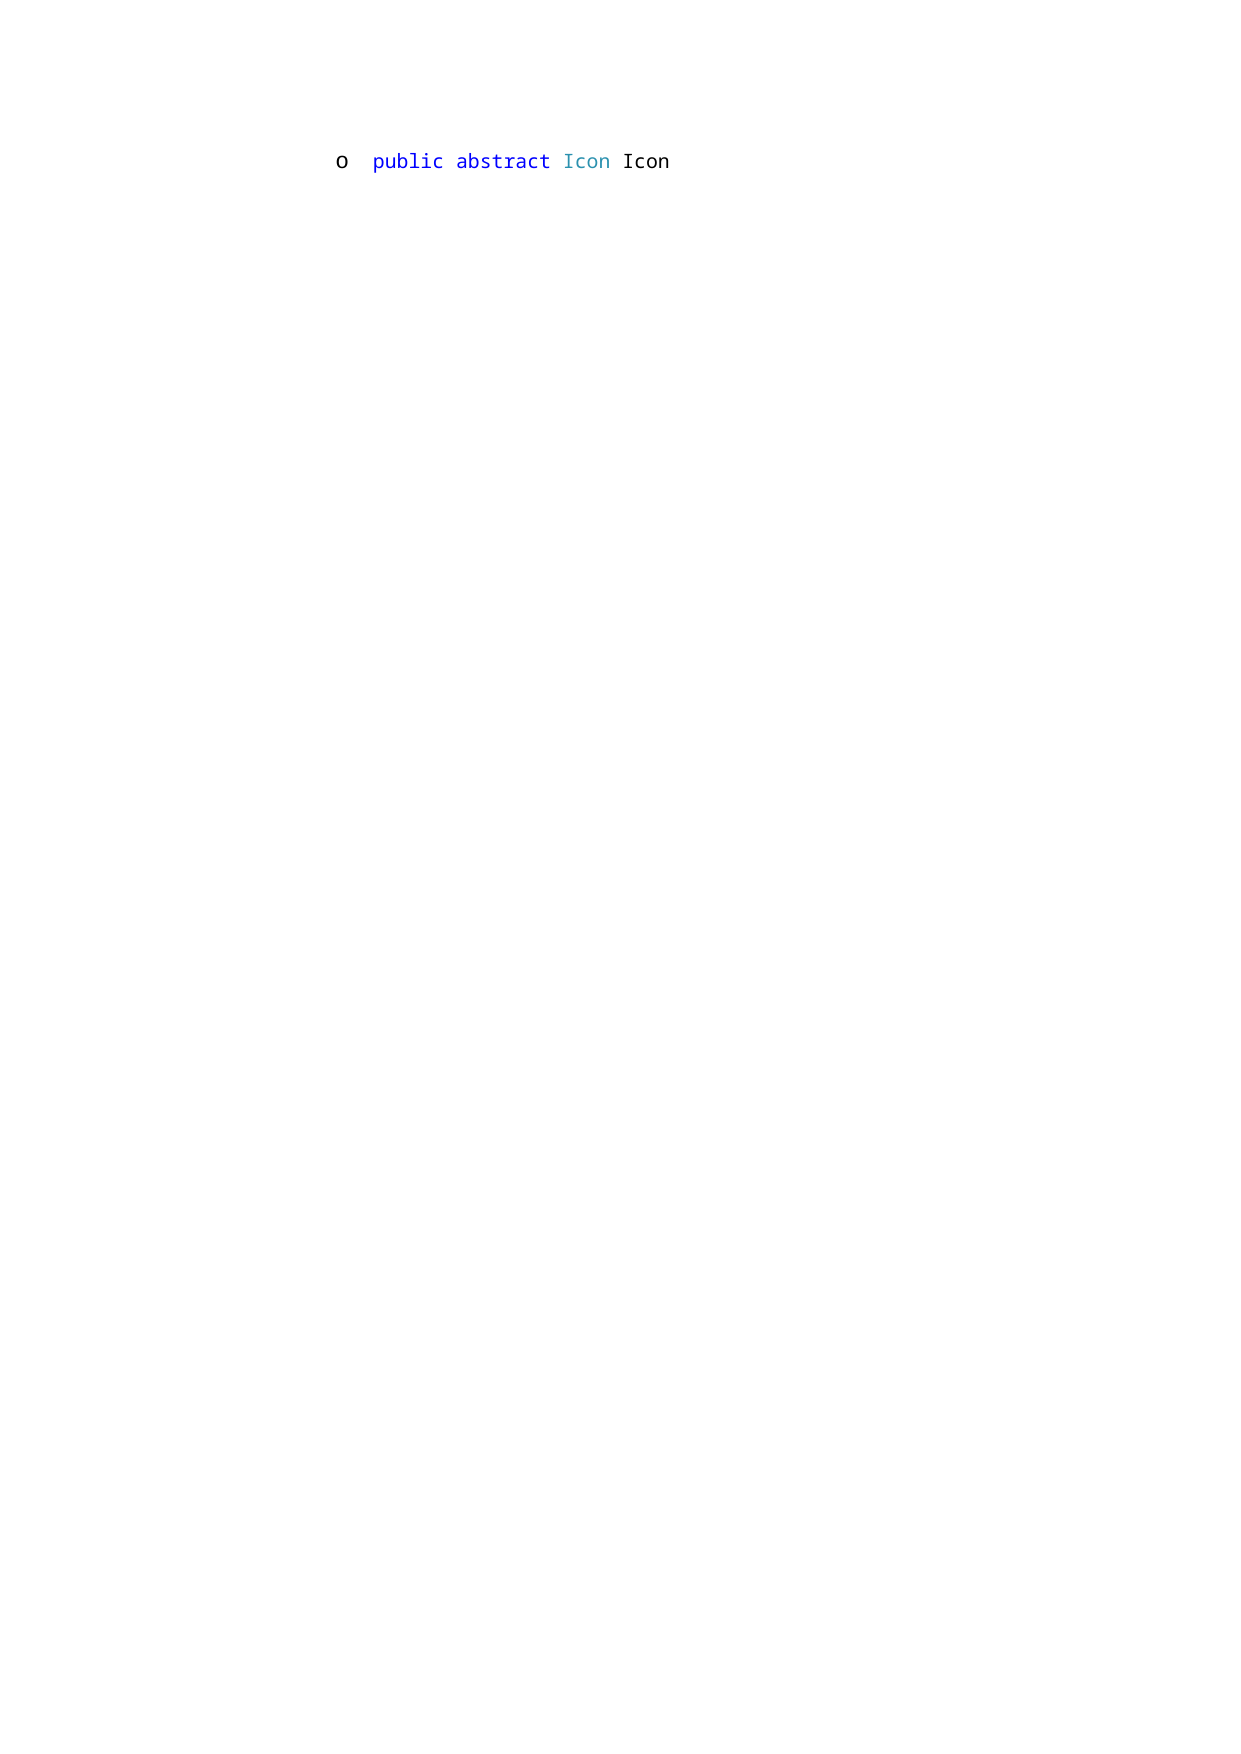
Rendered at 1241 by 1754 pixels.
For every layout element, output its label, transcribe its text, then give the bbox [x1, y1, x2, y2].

list public abstract Icon Icon [335, 148, 1093, 176]
